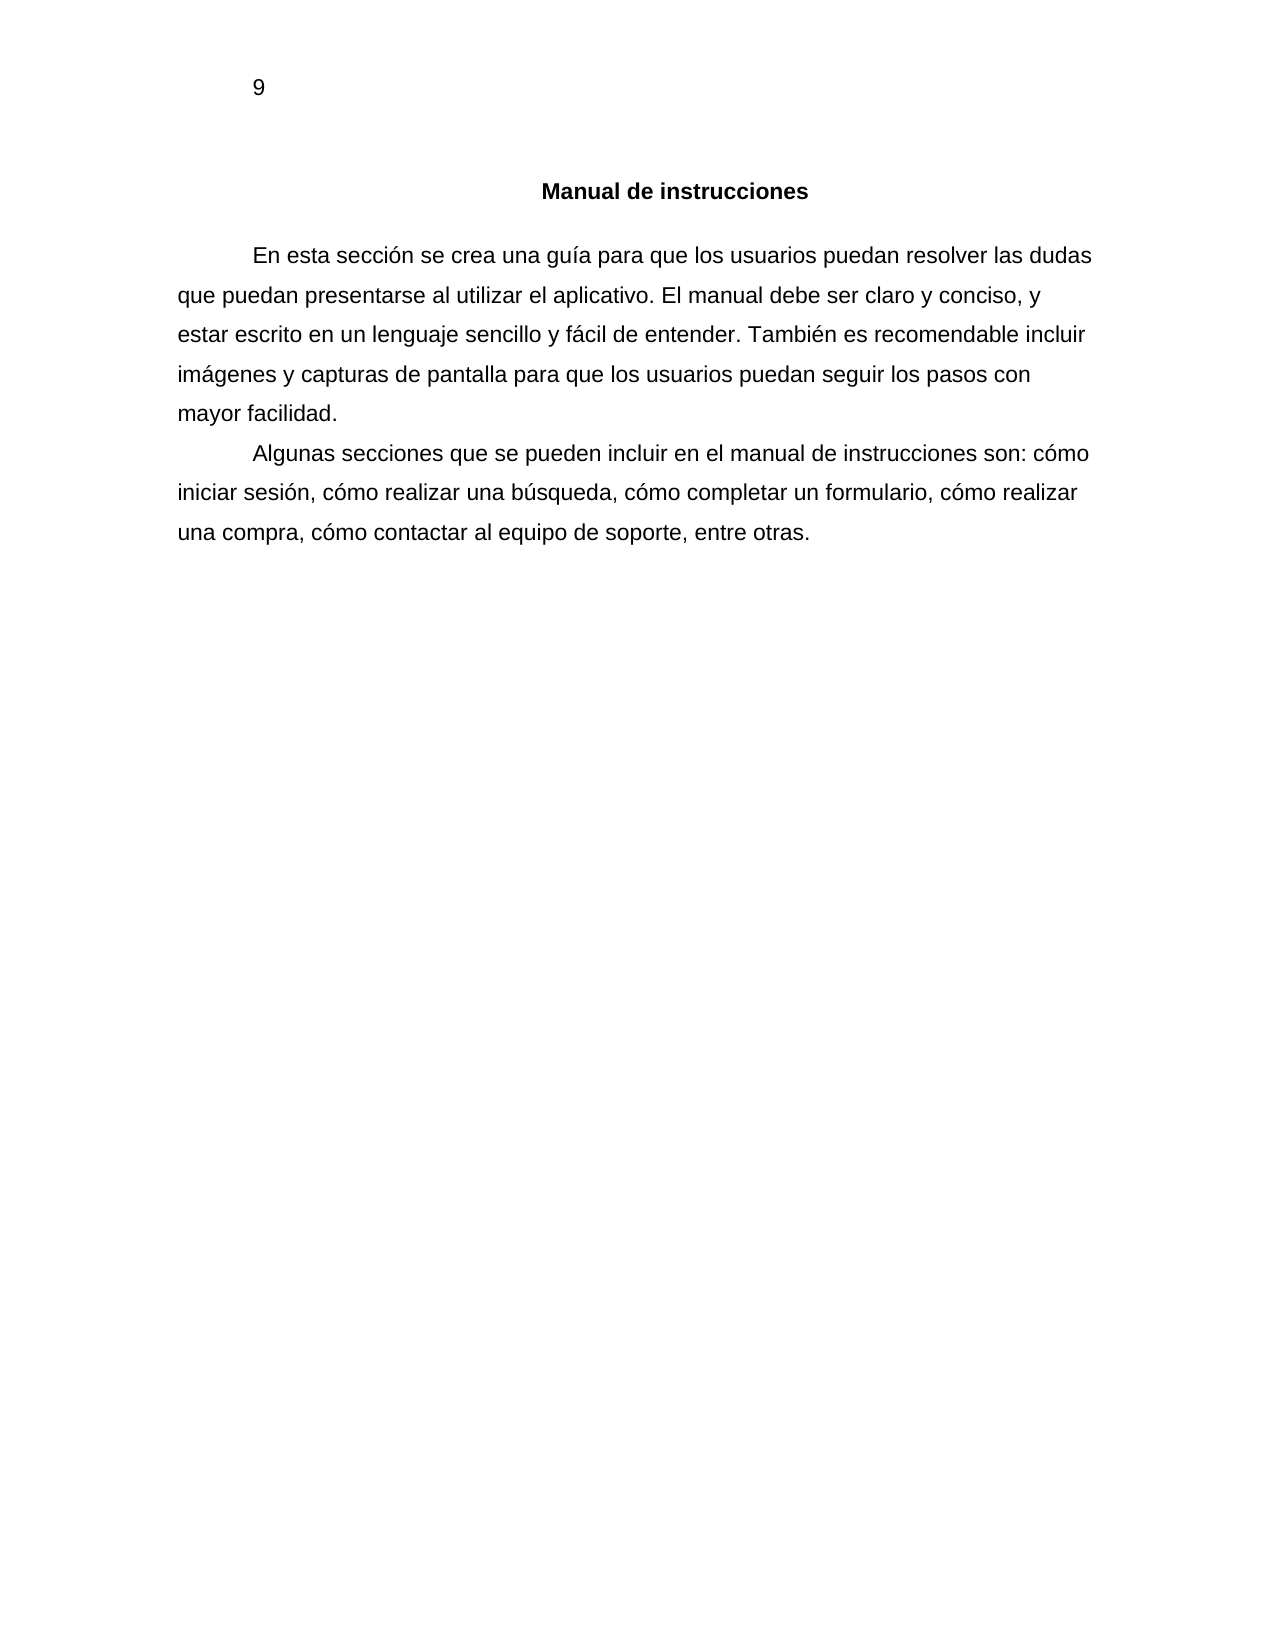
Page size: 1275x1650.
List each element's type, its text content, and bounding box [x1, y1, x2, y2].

text Algunas secciones que se pueden incluir en el manual de instrucciones son: cómo iniciar sesión, cómo realizar una búsqueda, cómo completar un formulario, cómo realizar una compra, cómo contactar al equipo de soporte, entre otras. [177, 440, 1098, 545]
text En esta sección se crea una guía para que los usuarios puedan resolver las dudas que puedan presentarse al utilizar el aplicativo. El manual debe ser claro y conciso, y estar escrito en un lenguaje sencillo y fácil de entender. También es recomendable incluir imágenes y capturas de pantalla para que los usuarios puedan seguir los pasos con mayor facilidad. [177, 242, 1098, 427]
subtitle Manual de instrucciones [177, 178, 1098, 204]
